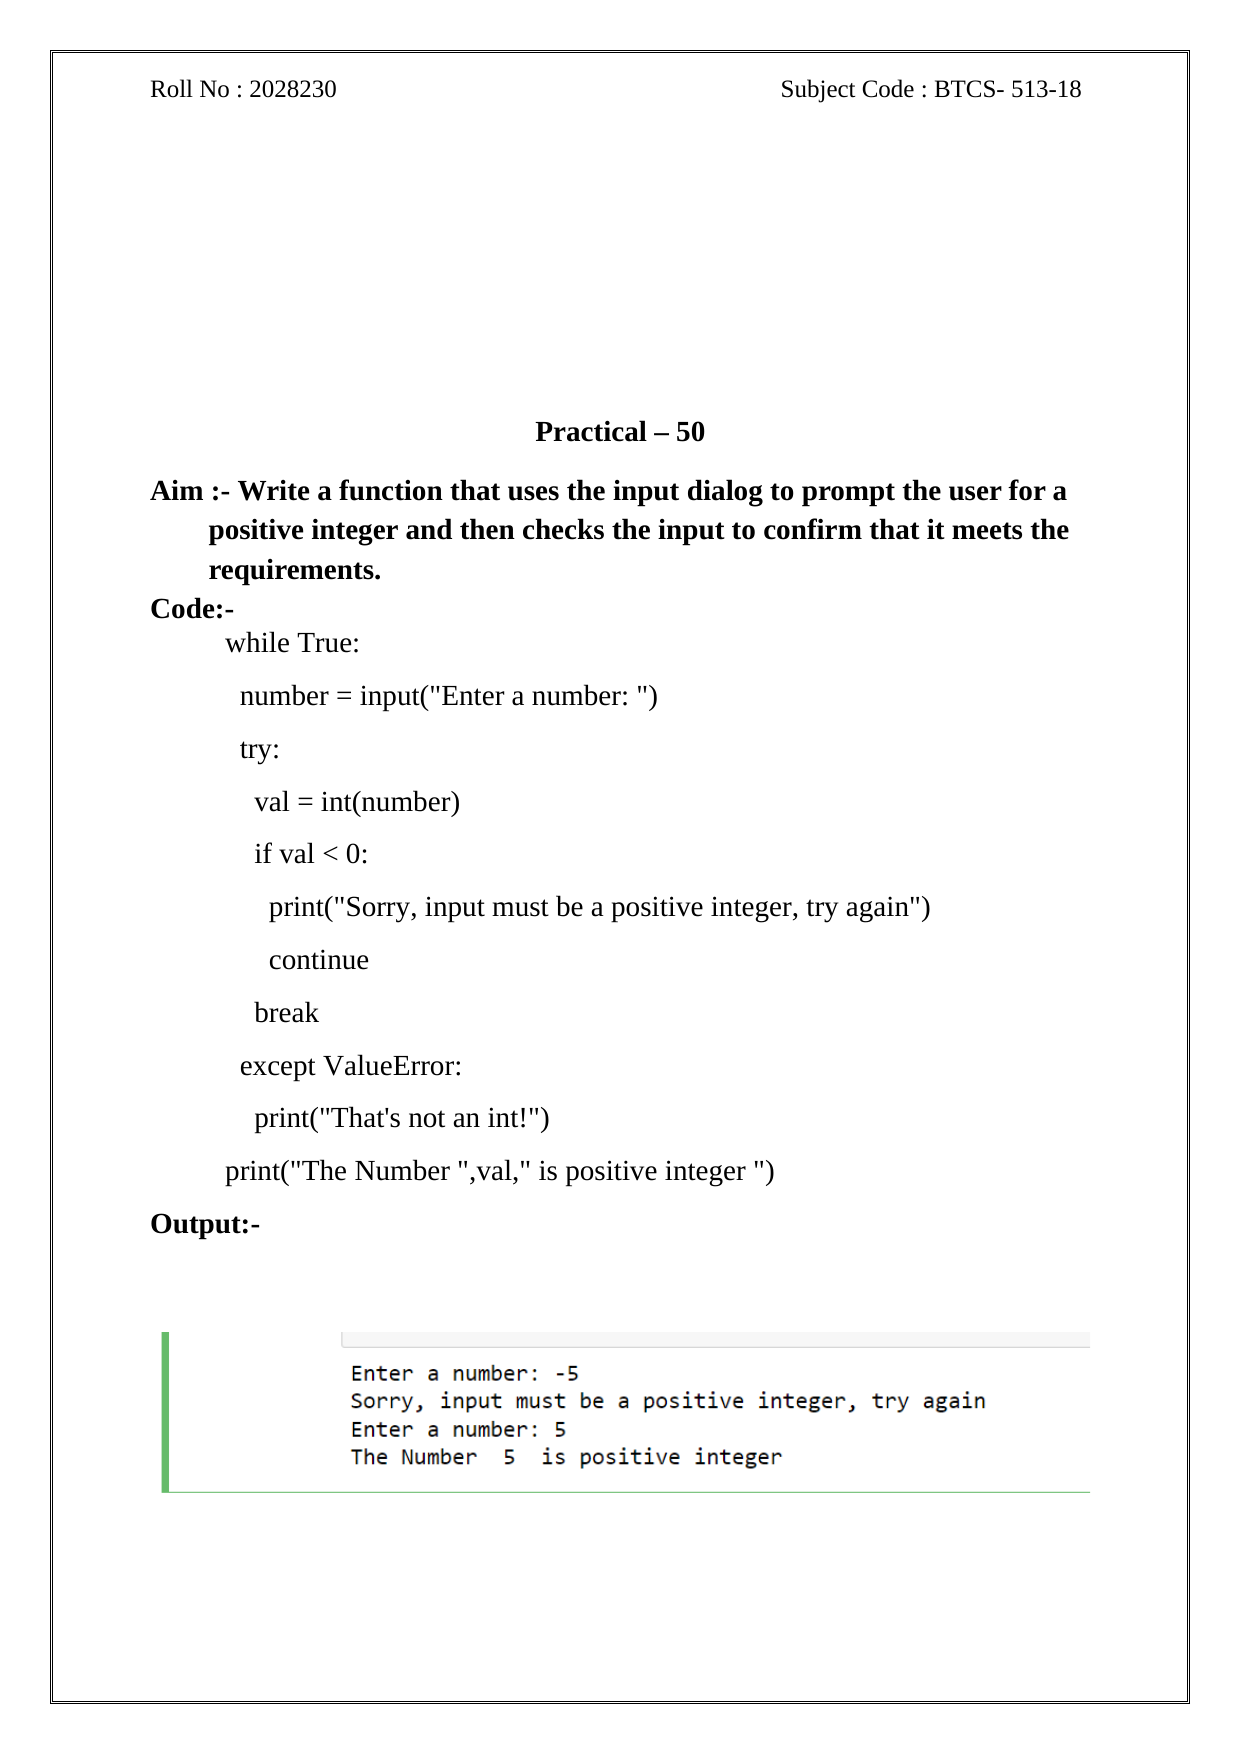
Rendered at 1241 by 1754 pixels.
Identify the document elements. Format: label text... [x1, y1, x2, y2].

text while True: [225, 625, 1090, 659]
text val = int(number) [225, 784, 1090, 817]
text requirements. [150, 546, 1090, 586]
text print("The Number ",val," is positive integer ") [225, 1153, 1090, 1187]
text except ValueError: [225, 1048, 1090, 1081]
text Output:- [150, 1206, 1090, 1240]
text Practical – 50 [150, 414, 1090, 448]
text try: [225, 731, 1090, 764]
text number = input("Enter a number: ") [225, 678, 1090, 712]
text positive integer and then checks the input to confirm that it meets the [150, 506, 1090, 546]
text print("Sorry, input must be a positive integer, try again") [225, 889, 1090, 923]
text continue [225, 942, 1090, 976]
text break [225, 995, 1090, 1028]
text Aim :- Write a function that uses the input dialog to prompt the user for a [150, 467, 1090, 506]
text Code:- [150, 586, 1090, 625]
text if val < 0: [225, 836, 1090, 870]
text print("That's not an int!") [225, 1101, 1090, 1134]
picture [150, 1332, 1091, 1495]
